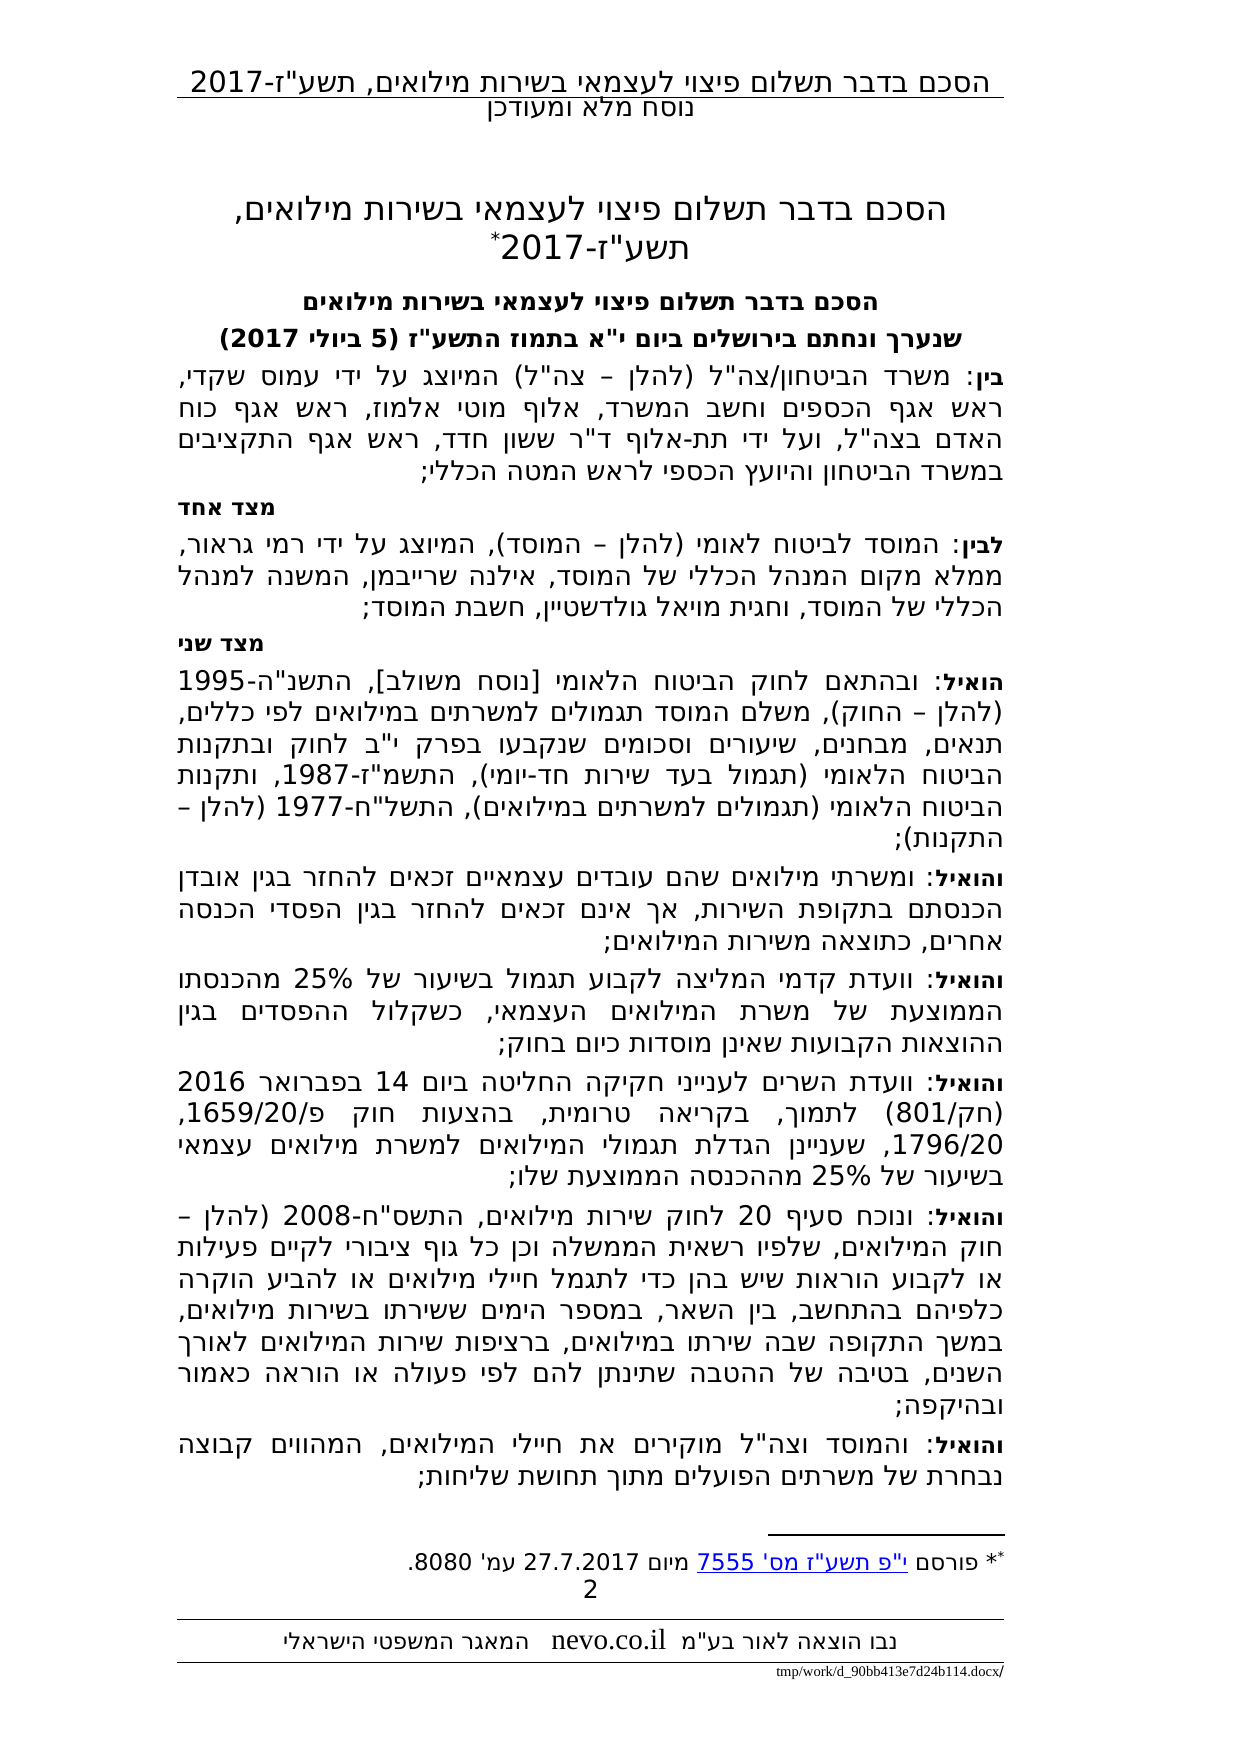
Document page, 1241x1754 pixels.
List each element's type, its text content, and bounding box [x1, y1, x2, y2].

text והואיל: וועדת קדמי המליצה לקבוע תגמול בשיעור של 25% מהכנסתו הממוצעת של משרת המילואים העצמאי, כשקלול ההפסדים בגין ההוצאות הקבועות שאינן מוסדות כיום בחוק; [177, 964, 1004, 1058]
text בין: משרד הביטחון/צה"ל (להלן – צה"ל) המיוצג על ידי עמוס שקדי, ראש אגף הכספים וחשב המשרד, אלוף מוטי אלמוז, ראש אגף כוח האדם בצה"ל, ועל ידי תת-אלוף ד"ר ששון חדד, ראש אגף התקציבים במשרד הביטחון והיועץ הכספי לראש המטה הכללי; [177, 361, 1004, 487]
text והואיל: והמוסד וצה"ל מוקירים את חיילי המילואים, המהווים קבוצה נבחרת של משרתים הפועלים מתוך תחושת שליחות; [177, 1428, 1004, 1491]
text לבין: המוסד לביטוח לאומי (להלן – המוסד), המיוצג על ידי רמי גראור, ממלא מקום המנהל הכללי של המוסד, אילנה שרייבמן, המשנה למנהל הכללי של המוסד, וחגית מויאל גולדשטיין, חשבת המוסד; [177, 528, 1004, 623]
text הואיל: ובהתאם לחוק הביטוח הלאומי [נוסח משולב], התשנ"ה-1995 (להלן – החוק), משלם המוסד תגמולים למשרתים במילואים לפי כללים, תנאים, מבחנים, שיעורים וסכומים שנקבעו בפרק י"ב לחוק ובתקנות הביטוח הלאומי (תגמול בעד שירות חד-יומי), התשמ"ז-1987, ותקנות הביטוח הלאומי (תגמולים למשרתים במילואים), התשל"ח-1977 (להלן – התקנות); [177, 665, 1004, 854]
text מצד שני [177, 631, 1004, 657]
text הסכם בדבר תשלום פיצוי לעצמאי בשירות מילואים, תשע"ז-2017* [177, 189, 1004, 267]
text שנערך ונחתם בירושלים ביום י"א בתמוז התשע"ז (5 ביולי 2017) [177, 324, 1004, 353]
text מצד אחד [177, 494, 1004, 521]
text והואיל: וועדת השרים לענייני חקיקה החליטה ביום 14 בפברואר 2016 (חק/801) לתמוך, בקריאה טרומית, בהצעות חוק פ/1659/20, 1796/20, שעניינן הגדלת תגמולי המילואים למשרת מילואים עצמאי בשיעור של 25% מההכנסה הממוצעת שלו; [177, 1066, 1004, 1192]
text והואיל: ומשרתי מילואים שהם עובדים עצמאיים זכאים להחזר בגין אובדן הכנסתם בתקופת השירות, אך אינם זכאים להחזר בגין הפסדי הכנסה אחרים, כתוצאה משירות המילואים; [177, 862, 1004, 956]
text הסכם בדבר תשלום פיצוי לעצמאי בשירות מילואים [177, 287, 1004, 316]
text והואיל: ונוכח סעיף 20 לחוק שירות מילואים, התשס"ח-2008 (להלן – חוק המילואים, שלפיו רשאית הממשלה וכן כל גוף ציבורי לקיים פעילות או לקבוע הוראות שיש בהן כדי לתגמל חיילי מילואים או להביע הוקרה כלפיהם בהתחשב, בין השאר, במספר הימים ששירתו בשירות מילואים, במשך התקופה שבה שירתו במילואים, ברציפות שירות המילואים לאורך השנים, בטיבה של ההטבה שתינתן להם לפי פעולה או הוראה כאמור ובהיקפה; [177, 1200, 1004, 1421]
